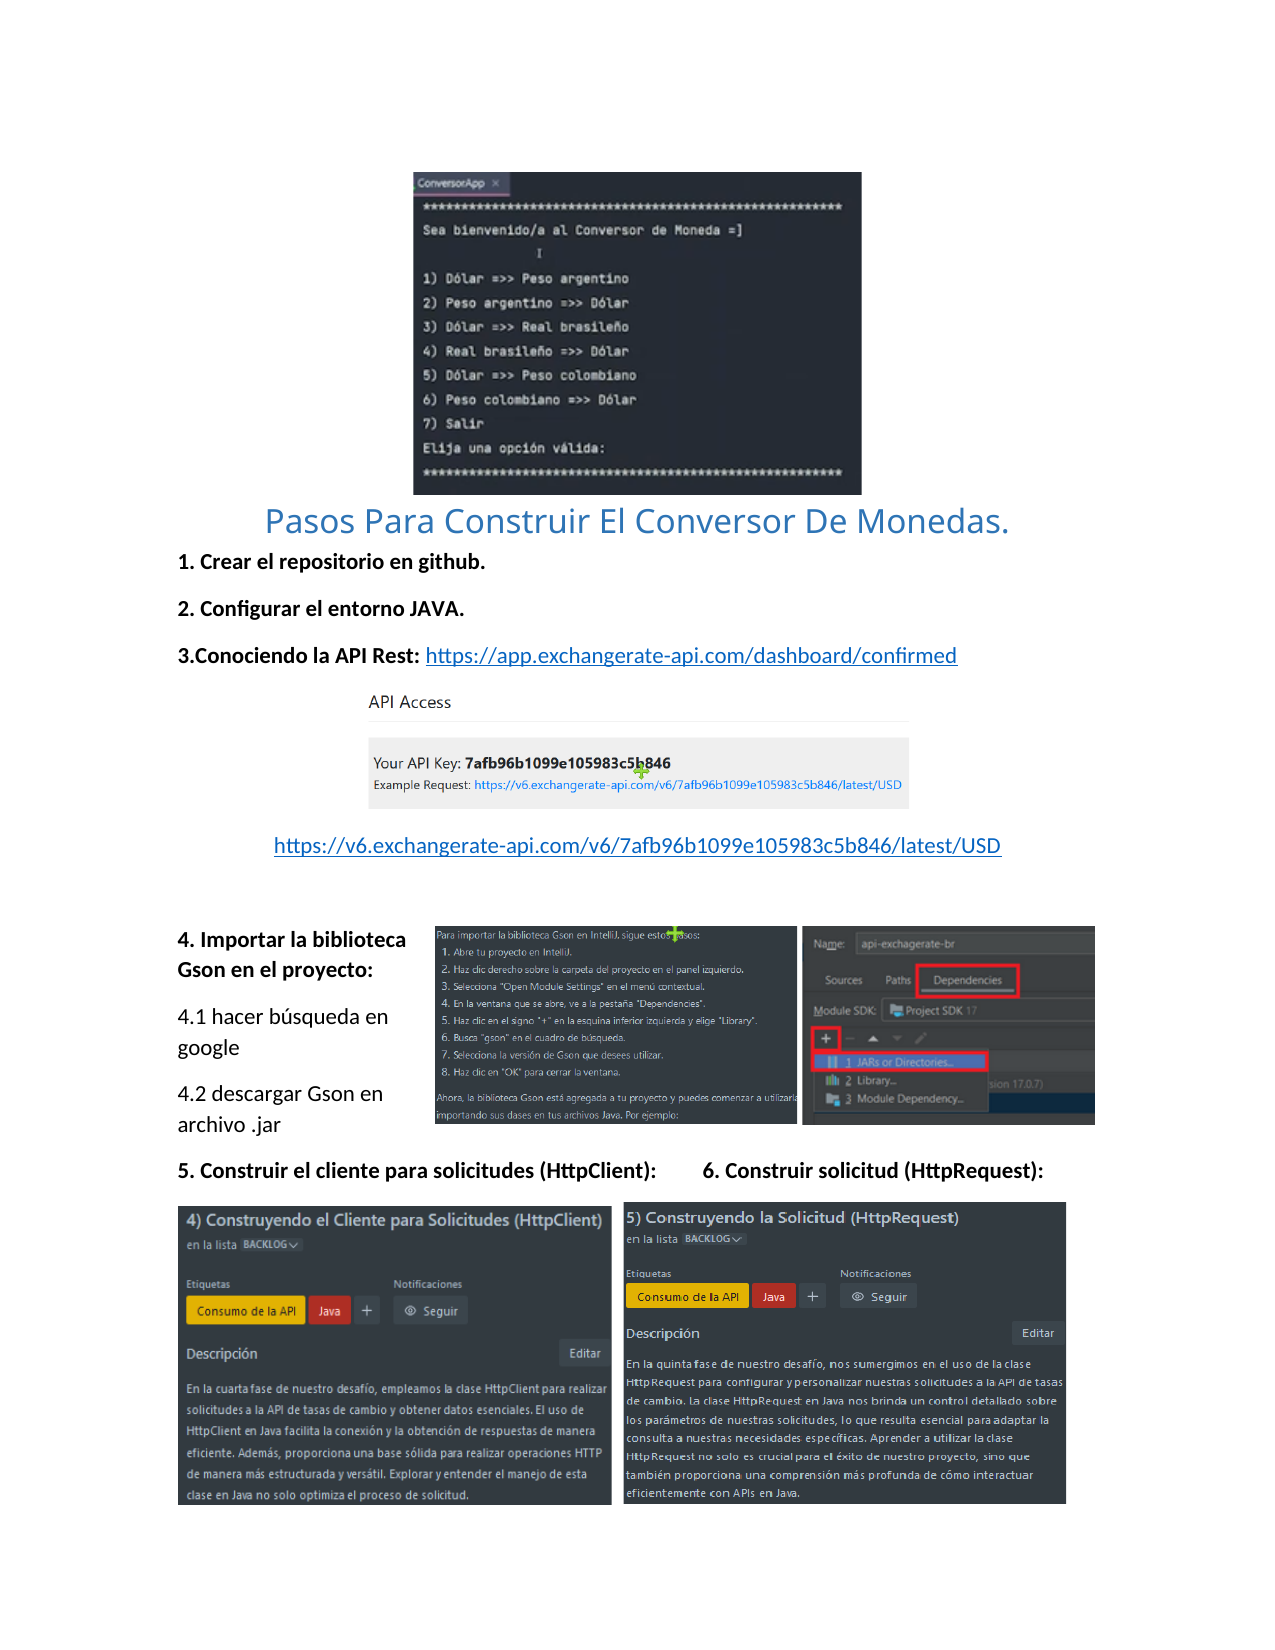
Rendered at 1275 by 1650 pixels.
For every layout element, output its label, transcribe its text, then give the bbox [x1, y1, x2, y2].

text 3.Conociendo la API Rest: https://app.exchangerate-api.com/dashboard/confirmed [177, 641, 1098, 669]
picture [413, 172, 862, 495]
text 4. Importar la biblioteca Gson en el proyecto: [177, 925, 1098, 983]
text 5. Construir el cliente para solicitudes (HttpClient): 6. Construir solicitud (HttpRequest): [177, 1157, 1098, 1184]
picture [434, 926, 797, 1123]
text 2. Configurar el entorno JAVA. [177, 594, 1098, 622]
text https://v6.exchangerate-api.com/v6/7afb96b1099e105983c5b846/latest/USD [177, 832, 1098, 859]
picture [622, 1202, 1066, 1503]
picture [801, 926, 1095, 1124]
text 4.1 hacer búsqueda en google [177, 1002, 434, 1061]
picture [177, 1206, 612, 1504]
text 1. Crear el repositorio en github. [177, 547, 1098, 575]
picture [365, 687, 910, 813]
text 4.2 descargar Gson en archivo .jar [177, 1079, 1098, 1138]
